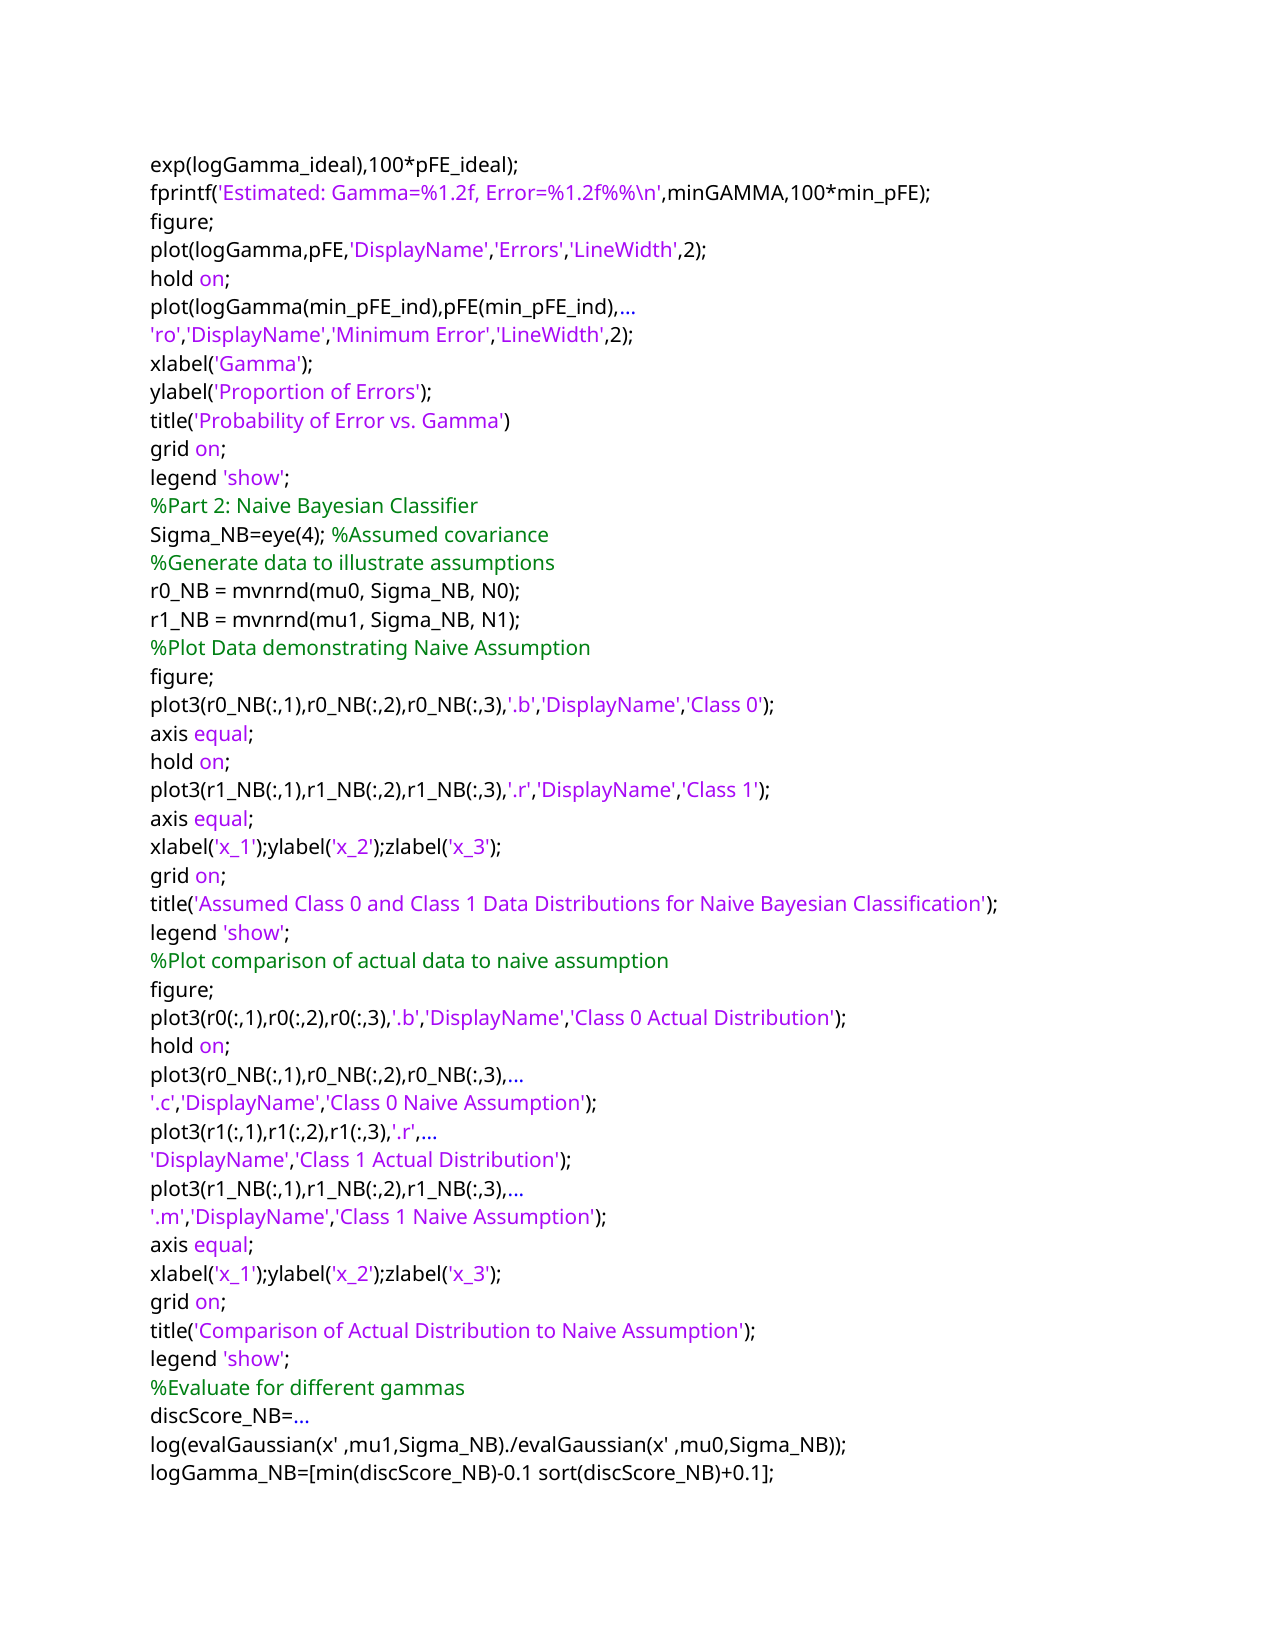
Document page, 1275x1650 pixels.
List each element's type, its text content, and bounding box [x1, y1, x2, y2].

text plot(logGamma(min_pFE_ind),pFE(min_pFE_ind),... [150, 292, 1125, 321]
text exp(logGamma_ideal),100*pFE_ideal); [150, 150, 1125, 178]
text grid on; [150, 434, 1125, 463]
text title('Comparison of Actual Distribution to Naive Assumption'); [150, 1316, 1125, 1344]
text hold on; [150, 747, 1125, 776]
text xlabel('x_1');ylabel('x_2');zlabel('x_3'); [150, 832, 1125, 861]
text axis equal; [150, 804, 1125, 832]
text legend 'show'; [150, 1344, 1125, 1373]
text grid on; [150, 861, 1125, 889]
text title('Probability of Error vs. Gamma') [150, 406, 1125, 434]
text 'ro','DisplayName','Minimum Error','LineWidth',2); [150, 321, 1125, 349]
text %Generate data to illustrate assumptions [150, 548, 1125, 577]
text xlabel('x_1');ylabel('x_2');zlabel('x_3'); [150, 1259, 1125, 1287]
text plot3(r0(:,1),r0(:,2),r0(:,3),'.b','DisplayName','Class 0 Actual Distribution'); [150, 1003, 1125, 1032]
text fprintf('Estimated: Gamma=%1.2f, Error=%1.2f%%\n',minGAMMA,100*min_pFE); [150, 178, 1125, 207]
text %Plot comparison of actual data to naive assumption [150, 946, 1125, 975]
text axis equal; [150, 1231, 1125, 1259]
text log(evalGaussian(x' ,mu1,Sigma_NB)./evalGaussian(x' ,mu0,Sigma_NB)); [150, 1430, 1125, 1458]
text %Part 2: Naive Bayesian Classifier [150, 491, 1125, 520]
text '.c','DisplayName','Class 0 Naive Assumption'); [150, 1088, 1125, 1117]
text 'DisplayName','Class 1 Actual Distribution'); [150, 1145, 1125, 1174]
text figure; [150, 975, 1125, 1003]
text hold on; [150, 264, 1125, 292]
text figure; [150, 662, 1125, 690]
text discScore_NB=... [150, 1401, 1125, 1430]
text grid on; [150, 1287, 1125, 1316]
text legend 'show'; [150, 918, 1125, 946]
text r1_NB = mvnrnd(mu1, Sigma_NB, N1); [150, 605, 1125, 633]
text plot3(r0_NB(:,1),r0_NB(:,2),r0_NB(:,3),'.b','DisplayName','Class 0'); [150, 690, 1125, 719]
text plot3(r1(:,1),r1(:,2),r1(:,3),'.r',... [150, 1117, 1125, 1145]
text '.m','DisplayName','Class 1 Naive Assumption'); [150, 1202, 1125, 1231]
text r0_NB = mvnrnd(mu0, Sigma_NB, N0); [150, 577, 1125, 605]
text %Plot Data demonstrating Naive Assumption [150, 633, 1125, 662]
text logGamma_NB=[min(discScore_NB)-0.1 sort(discScore_NB)+0.1]; [150, 1458, 1125, 1487]
text Sigma_NB=eye(4); %Assumed covariance [150, 520, 1125, 548]
text %Evaluate for different gammas [150, 1373, 1125, 1401]
text plot3(r1_NB(:,1),r1_NB(:,2),r1_NB(:,3),... [150, 1174, 1125, 1202]
text xlabel('Gamma'); [150, 349, 1125, 377]
text axis equal; [150, 719, 1125, 747]
text figure; [150, 207, 1125, 235]
text legend 'show'; [150, 463, 1125, 491]
text plot3(r0_NB(:,1),r0_NB(:,2),r0_NB(:,3),... [150, 1060, 1125, 1088]
text hold on; [150, 1032, 1125, 1060]
text ylabel('Proportion of Errors'); [150, 377, 1125, 406]
text plot(logGamma,pFE,'DisplayName','Errors','LineWidth',2); [150, 235, 1125, 264]
text title('Assumed Class 0 and Class 1 Data Distributions for Naive Bayesian Classification'); [150, 889, 1125, 918]
text plot3(r1_NB(:,1),r1_NB(:,2),r1_NB(:,3),'.r','DisplayName','Class 1'); [150, 776, 1125, 804]
